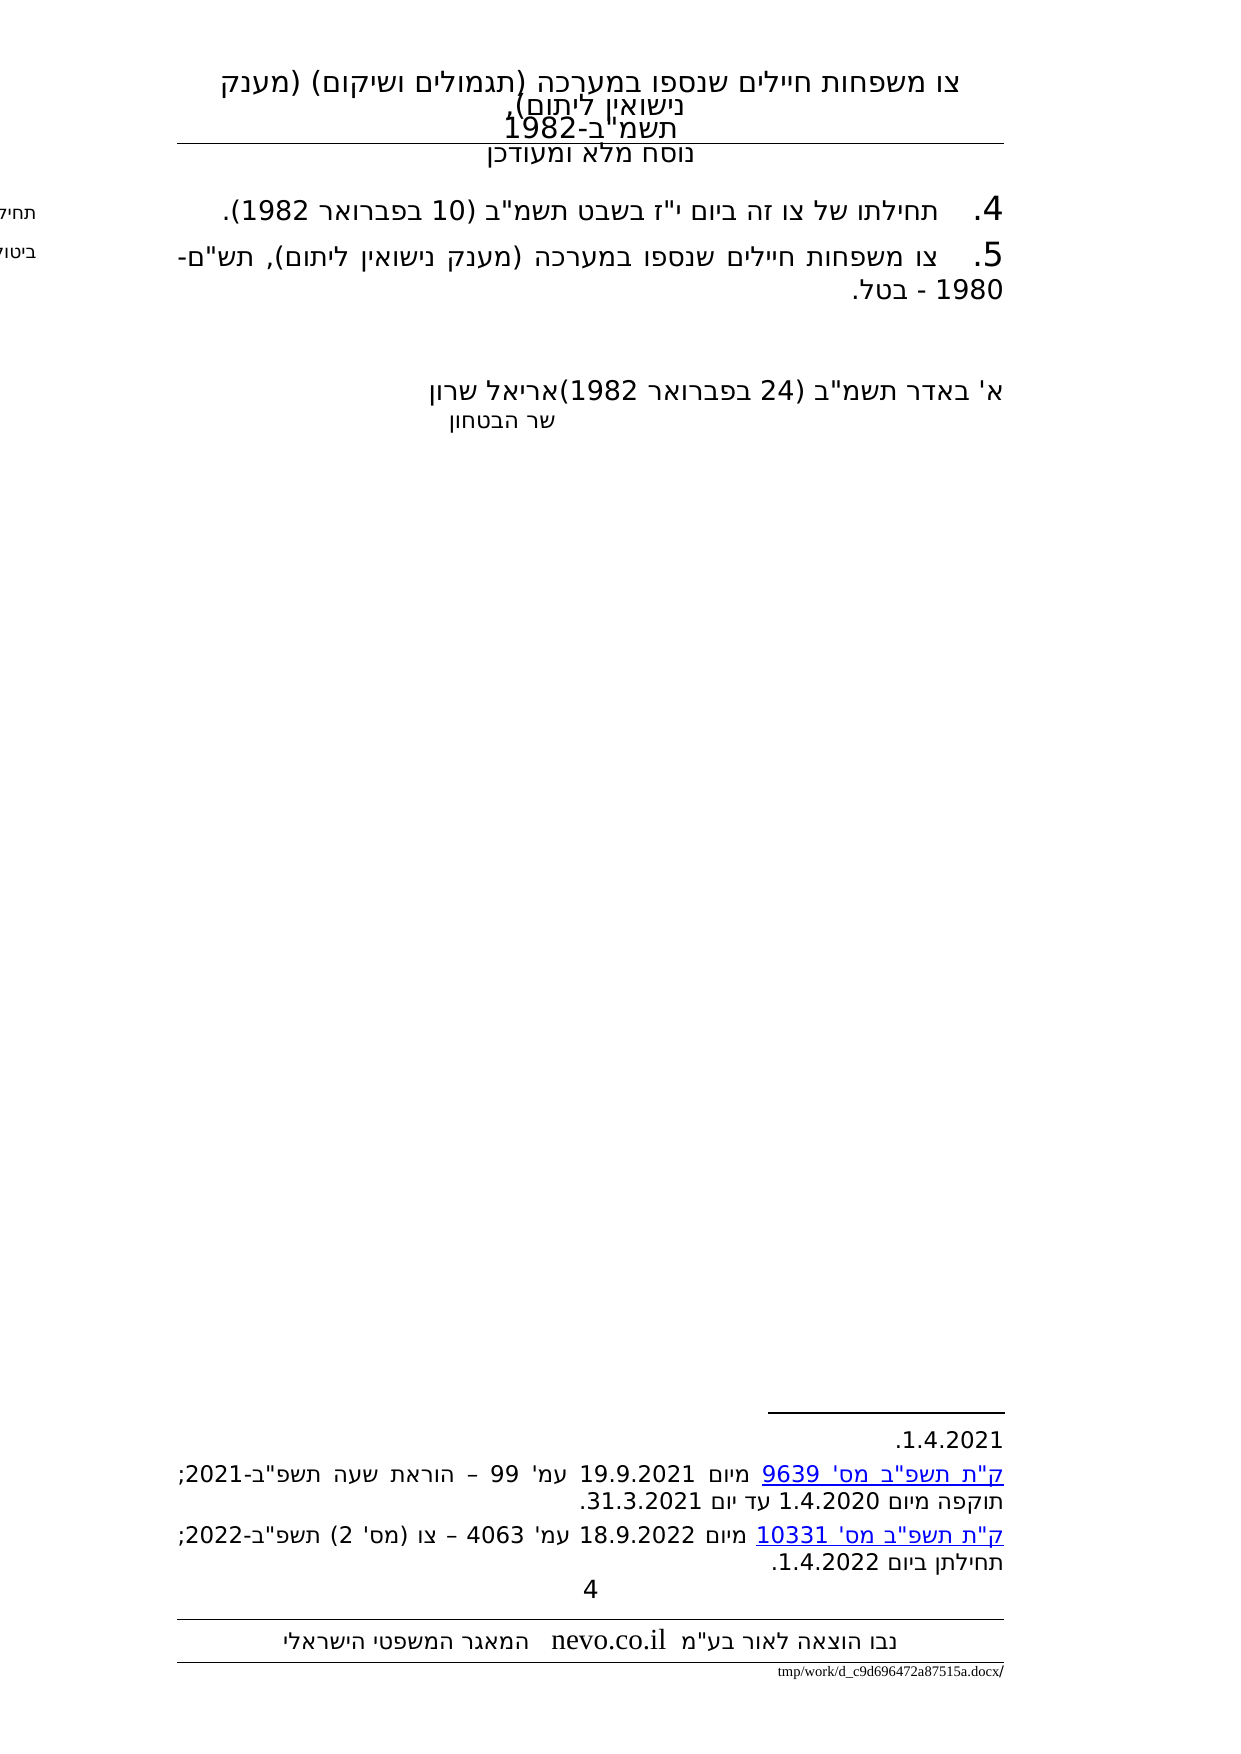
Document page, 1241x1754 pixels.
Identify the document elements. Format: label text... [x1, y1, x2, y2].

text 4. תחילתו של צו זה ביום י"ז בשבט תשמ"ב (10 בפברואר 1982). [177, 189, 1004, 228]
text א' באדר תשמ"ב (24 בפברואר 1982) אריאל שרון [177, 376, 1004, 407]
text 5. צו משפחות חיילים שנספו במערכה (מענק נישואין ליתום), תש"ם-1980 - בטל. [177, 236, 1004, 306]
text שר הבטחון [177, 407, 1004, 434]
